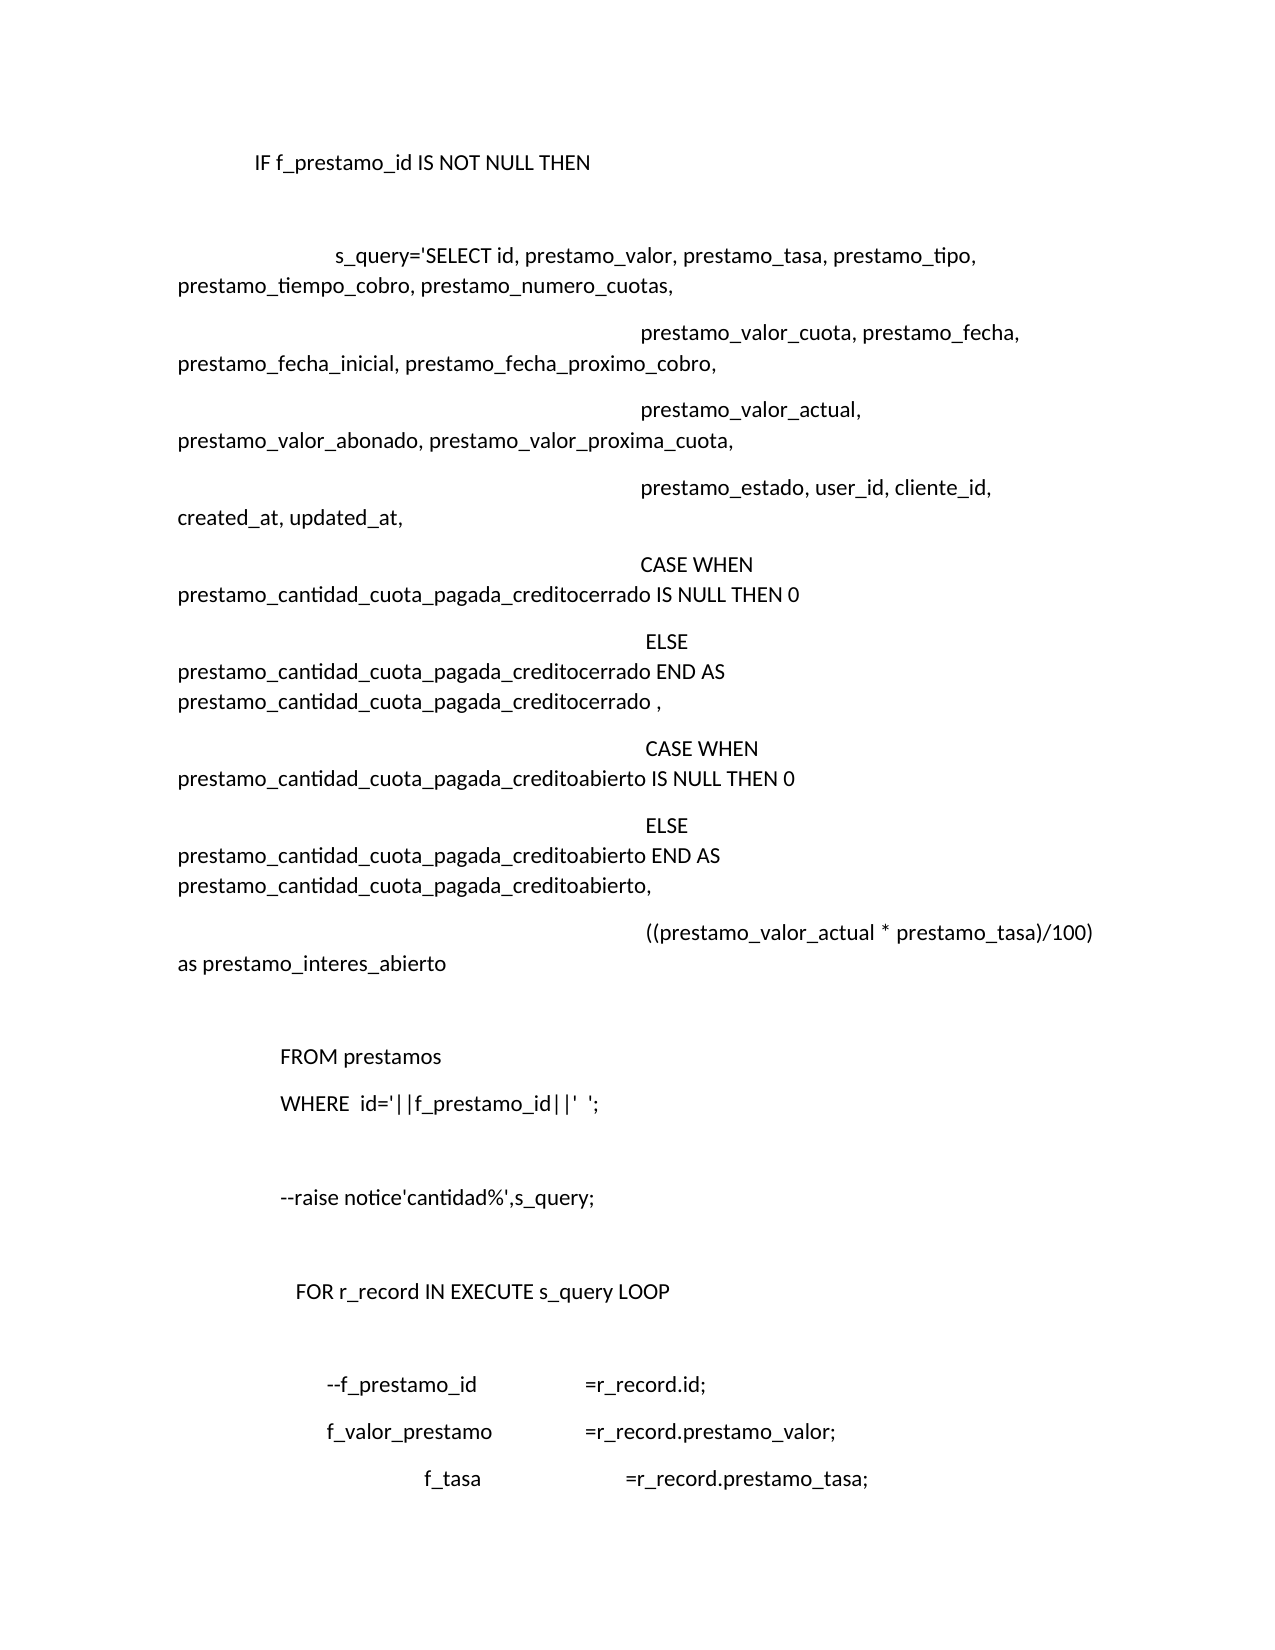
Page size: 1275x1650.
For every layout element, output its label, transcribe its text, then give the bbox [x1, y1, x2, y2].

text ELSE prestamo_cantidad_cuota_pagada_creditocerrado END AS prestamo_cantidad_cuota_pagada_creditocerrado , [177, 627, 1098, 715]
text ((prestamo_valor_actual * prestamo_tasa)/100) as prestamo_interes_abierto [177, 918, 1098, 977]
text CASE WHEN prestamo_cantidad_cuota_pagada_creditocerrado IS NULL THEN 0 [177, 550, 1098, 608]
text prestamo_valor_cuota, prestamo_fecha, prestamo_fecha_inicial, prestamo_fecha_proximo_cobro, [177, 318, 1098, 377]
text f_tasa =r_record.prestamo_tasa; [177, 1464, 1098, 1492]
text prestamo_valor_actual, prestamo_valor_abonado, prestamo_valor_proxima_cuota, [177, 396, 1098, 454]
text f_valor_prestamo =r_record.prestamo_valor; [177, 1417, 1098, 1445]
text s_query='SELECT id, prestamo_valor, prestamo_tasa, prestamo_tipo, prestamo_tiempo_cobro, prestamo_numero_cuotas, [177, 241, 1098, 299]
text IF f_prestamo_id IS NOT NULL THEN [177, 148, 1098, 176]
text WHERE id='||f_prestamo_id||' '; [177, 1089, 1098, 1117]
text FOR r_record IN EXECUTE s_query LOOP [177, 1277, 1098, 1305]
text CASE WHEN prestamo_cantidad_cuota_pagada_creditoabierto IS NULL THEN 0 [177, 734, 1098, 792]
text --raise notice'cantidad%',s_query; [177, 1183, 1098, 1211]
text prestamo_estado, user_id, cliente_id, created_at, updated_at, [177, 473, 1098, 531]
text ELSE prestamo_cantidad_cuota_pagada_creditoabierto END AS prestamo_cantidad_cuota_pagada_creditoabierto, [177, 811, 1098, 899]
text --f_prestamo_id =r_record.id; [177, 1371, 1098, 1398]
text FROM prestamos [177, 1042, 1098, 1070]
